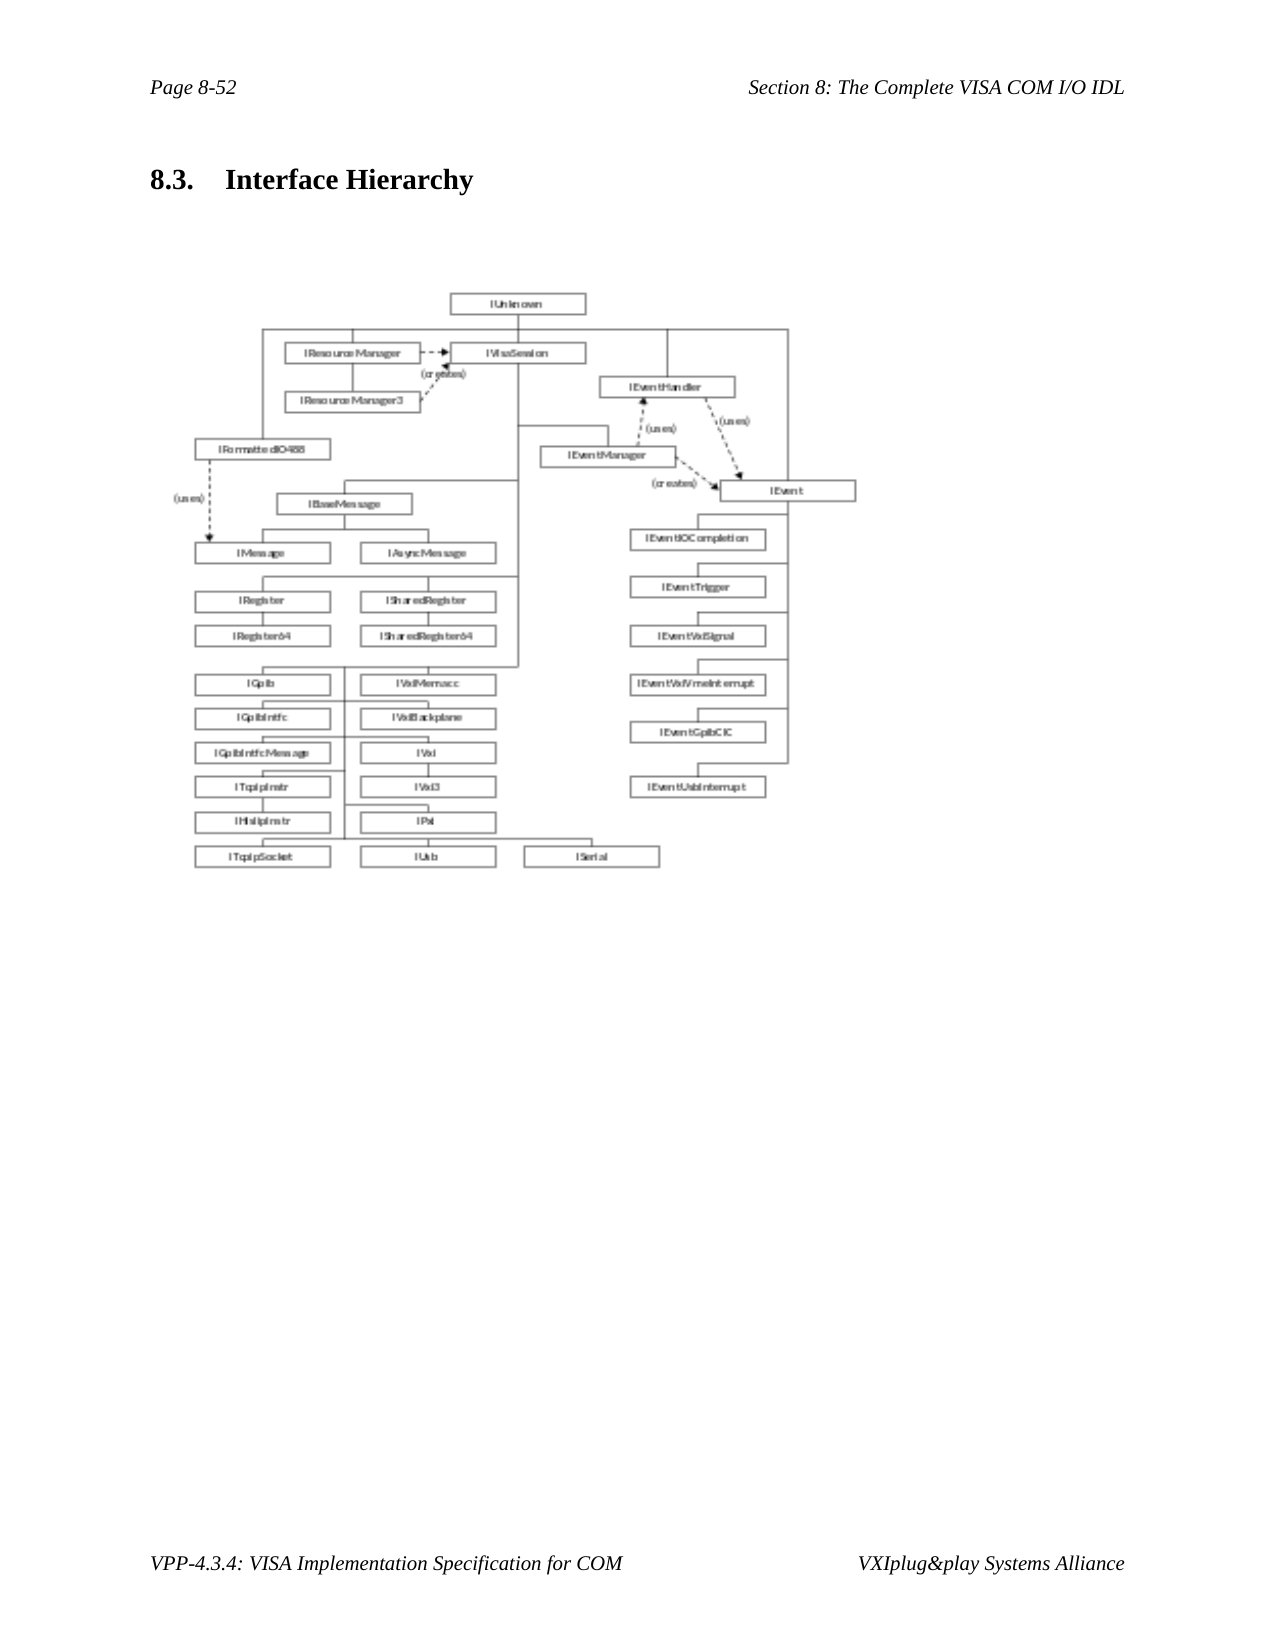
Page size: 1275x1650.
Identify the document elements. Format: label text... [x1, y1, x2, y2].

text Interface Hierarchy [150, 162, 1125, 196]
